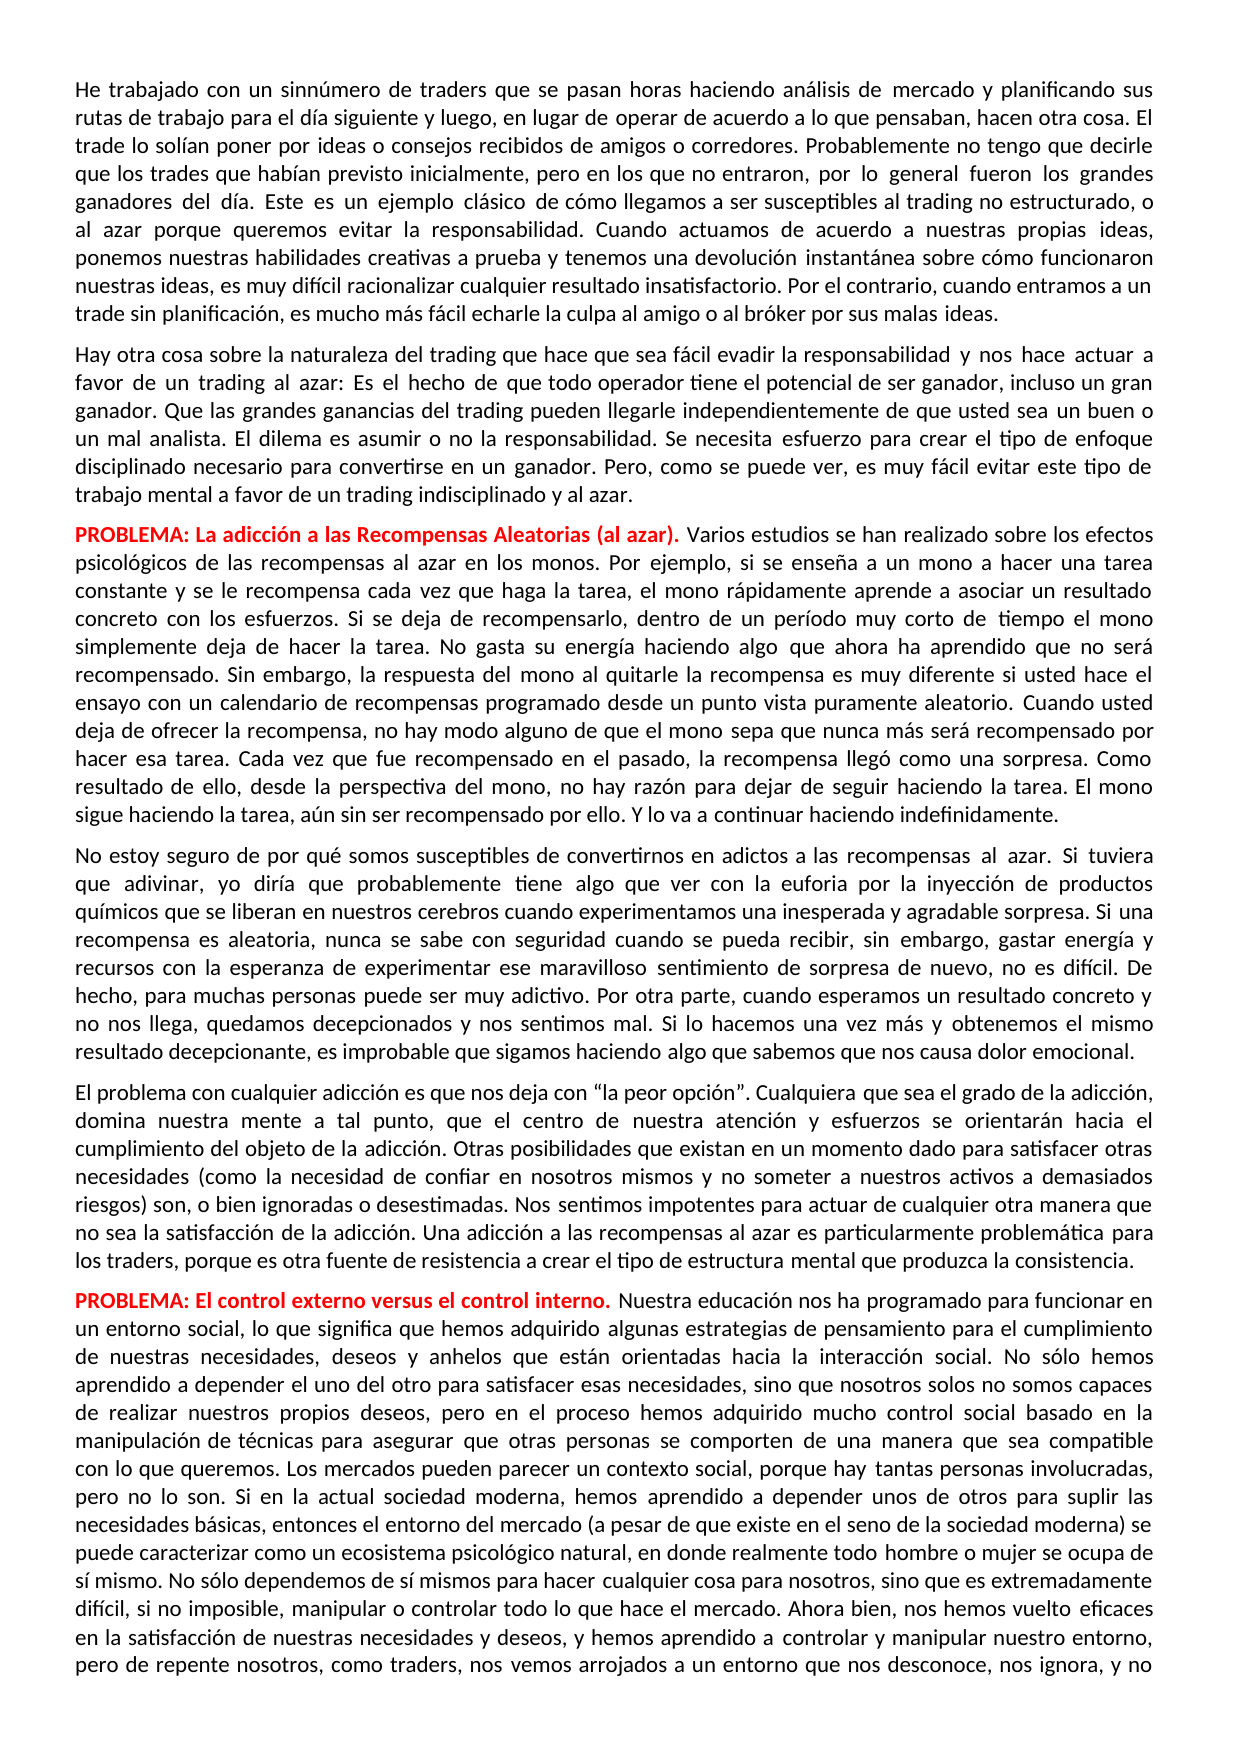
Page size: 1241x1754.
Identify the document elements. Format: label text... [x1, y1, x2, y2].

text El problema con cualquier adicción es que nos deja con “la peor opción”. Cualquiera que sea el grado de la adicción, domina nuestra mente a tal punto, que el centro de nuestra atención y esfuerzos se orientarán hacia el cumplimiento del objeto de la adicción. Otras posibilidades que existan en un momento dado para satisfacer otras necesidades (como la necesidad de confiar en nosotros mismos y no someter a nuestros activos a demasiados riesgos) son, o bien ignoradas o desestimadas. Nos sentimos impotentes para actuar de cualquier otra manera que no sea la satisfacción de la adicción. Una adicción a las recompensas al azar es particularmente problemática para los traders, porque es otra fuente de resistencia a crear el tipo de estructura mental que produzca la consistencia. [75, 1078, 1154, 1274]
text Hay otra cosa sobre la naturaleza del trading que hace que sea fácil evadir la responsabilidad y nos hace actuar a favor de un trading al azar: Es el hecho de que todo operador tiene el potencial de ser ganador, incluso un gran ganador. Que las grandes ganancias del trading pueden llegarle independientemente de que usted sea un buen o un mal analista. El dilema es asumir o no la responsabilidad. Se necesita esfuerzo para crear el tipo de enfoque disciplinado necesario para convertirse en un ganador. Pero, como se puede ver, es muy fácil evitar este tipo de trabajo mental a favor de un trading indisciplinado y al azar. [75, 340, 1154, 508]
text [75, 1286, 1154, 1679]
text No estoy seguro de por qué somos susceptibles de convertirnos en adictos a las recompensas al azar. Si tuviera que adivinar, yo diría que probablemente tiene algo que ver con la euforia por la inyección de productos químicos que se liberan en nuestros cerebros cuando experimentamos una inesperada y agradable sorpresa. Si una recompensa es aleatoria, nunca se sabe con seguridad cuando se pueda recibir, sin embargo, gastar energía y recursos con la esperanza de experimentar ese maravilloso sentimiento de sorpresa de nuevo, no es difícil. De hecho, para muchas personas puede ser muy adictivo. Por otra parte, cuando esperamos un resultado concreto y no nos llega, quedamos decepcionados y nos sentimos mal. Si lo hacemos una vez más y obtenemos el mismo resultado decepcionante, es improbable que sigamos haciendo algo que sabemos que nos causa dolor emocional. [75, 841, 1154, 1065]
text PROBLEMA: La adicción a las Recompensas Aleatorias (al azar). Varios estudios se han realizado sobre los efectos psicológicos de las recompensas al azar en los monos. Por ejemplo, si se enseña a un mono a hacer una tarea constante y se le recompensa cada vez que haga la tarea, el mono rápidamente aprende a asociar un resultado concreto con los esfuerzos. Si se deja de recompensarlo, dentro de un período muy corto de tiempo el mono simplemente deja de hacer la tarea. No gasta su energía haciendo algo que ahora ha aprendido que no será recompensado. Sin embargo, la respuesta del mono al quitarle la recompensa es muy diferente si usted hace el ensayo con un calendario de recompensas programado desde un punto vista puramente aleatorio. Cuando usted deja de ofrecer la recompensa, no hay modo alguno de que el mono sepa que nunca más será recompensado por hacer esa tarea. Cada vez que fue recompensado en el pasado, la recompensa llegó como una sorpresa. Como resultado de ello, desde la perspectiva del mono, no hay razón para dejar de seguir haciendo la tarea. El mono sigue haciendo la tarea, aún sin ser recompensado por ello. Y lo va a continuar haciendo indefinidamente. [75, 520, 1154, 828]
text He trabajado con un sinnúmero de traders que se pasan horas haciendo análisis de mercado y planificando sus rutas de trabajo para el día siguiente y luego, en lugar de operar de acuerdo a lo que pensaban, hacen otra cosa. El trade lo solían poner por ideas o consejos recibidos de amigos o corredores. Probablemente no tengo que decirle que los trades que habían previsto inicialmente, pero en los que no entraron, por lo general fueron los grandes ganadores del día. Este es un ejemplo clásico de cómo llegamos a ser susceptibles al trading no estructurado, o al azar porque queremos evitar la responsabilidad. Cuando actuamos de acuerdo a nuestras propias ideas, ponemos nuestras habilidades creativas a prueba y tenemos una devolución instantánea sobre cómo funcionaron nuestras ideas, es muy difícil racionalizar cualquier resultado insatisfactorio. Por el contrario, cuando entramos a un trade sin planificación, es mucho más fácil echarle la culpa al amigo o al bróker por sus malas ideas. [75, 75, 1154, 327]
